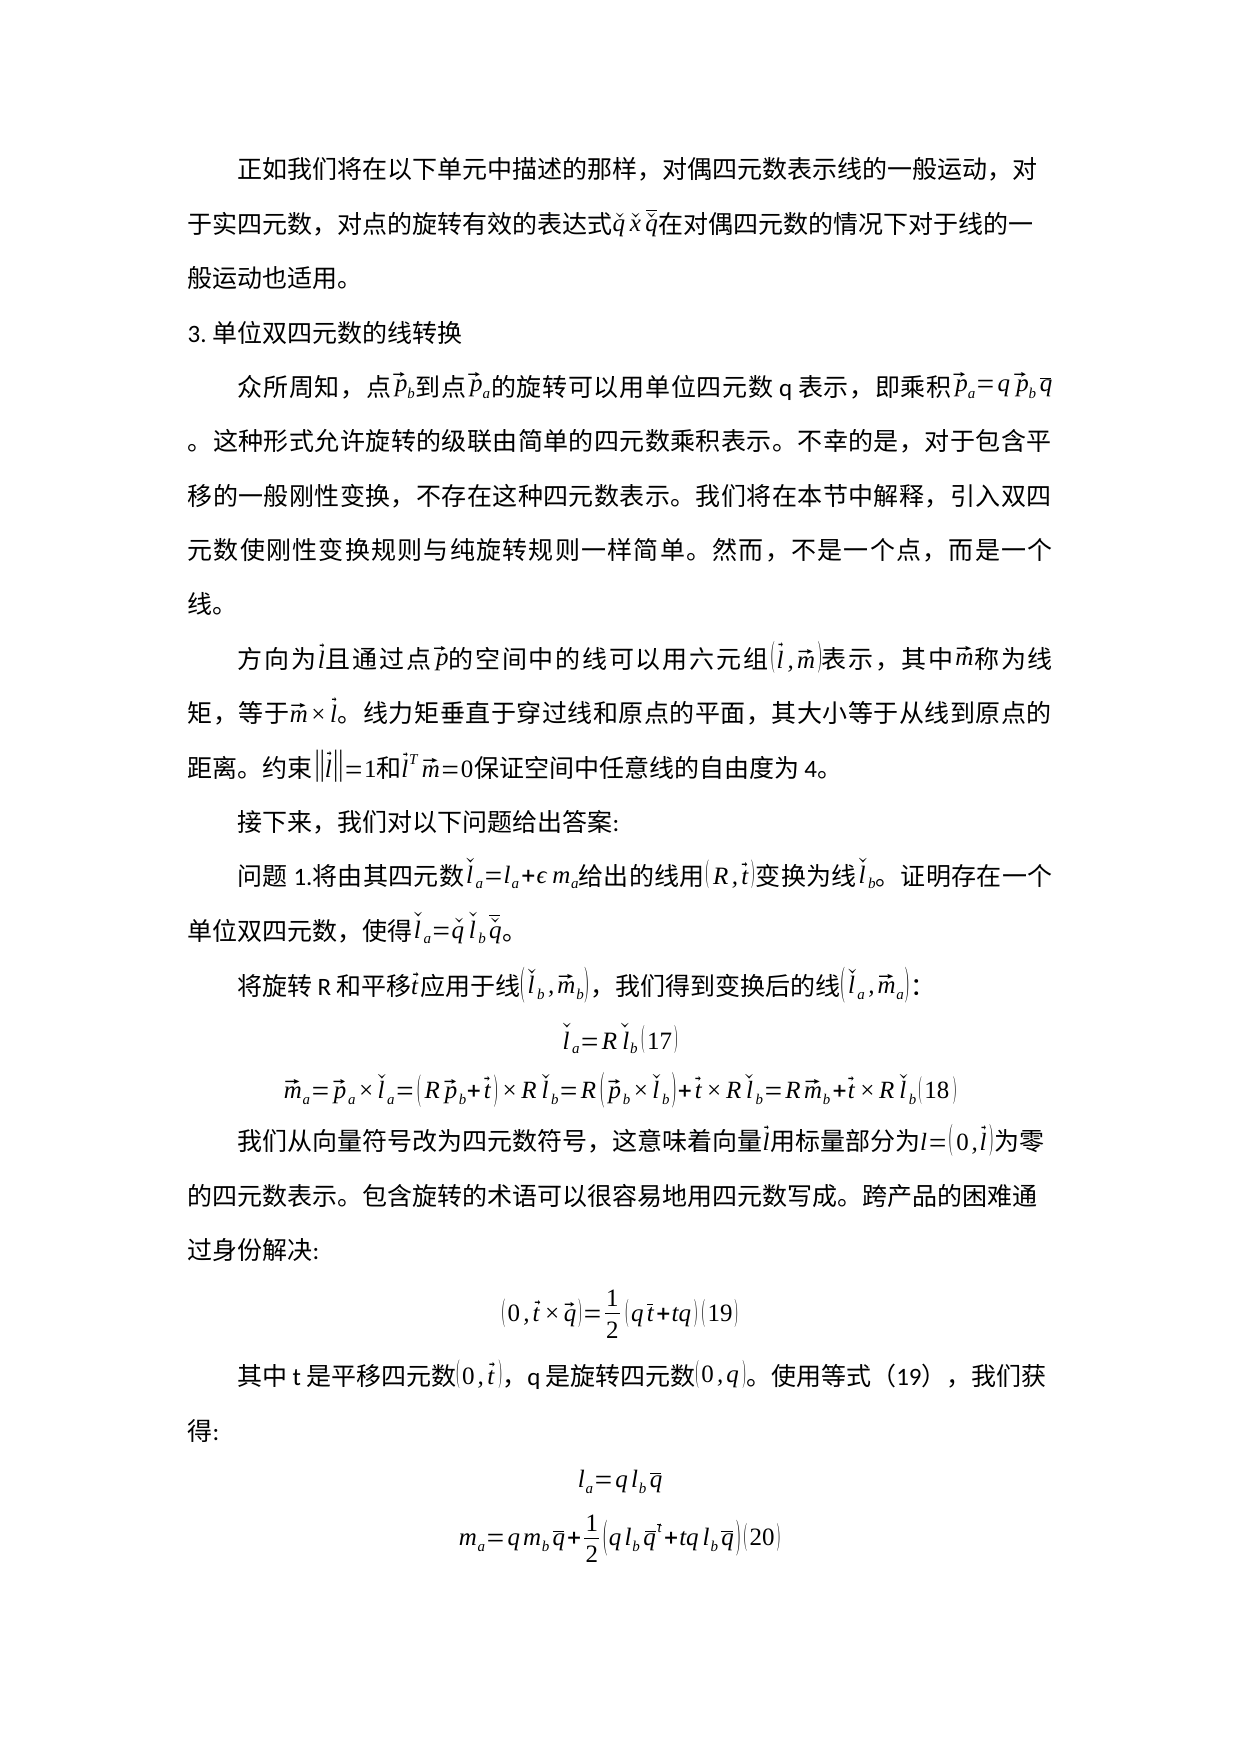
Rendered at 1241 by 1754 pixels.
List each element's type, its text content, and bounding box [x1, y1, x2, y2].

list 众所周知，点到点的旋转可以用单位四元数q表示，即乘积。这种形式允许旋转的级联由简单的四元数乘积表示。不幸的是，对于包含平移的一般刚性变换，不存在这种四元数表示。我们将在本节中解释，引入双四元数使刚性变换规则与纯旋转规则一样简单。然而，不是一个点，而是一个线。 [187, 367, 1053, 621]
text 我们从向量符号改为四元数符号，这意味着向量用标量部分为为零的四元数表示。包含旋转的术语可以很容易地用四元数写成。跨产品的困难通过身份解决: [187, 1122, 1053, 1267]
text 将旋转R和平移应用于线，我们得到变换后的线： [187, 966, 1053, 1004]
text 正如我们将在以下单元中描述的那样，对偶四元数表示线的一般运动，对于实四元数，对点的旋转有效的表达式在对偶四元数的情况下对于线的一般运动也适用。 [187, 150, 1053, 295]
text 问题1.将由其四元数给出的线用变换为线。证明存在一个单位双四元数，使得。 [187, 857, 1053, 947]
text 方向为且通过点的空间中的线可以用六元组表示，其中称为线矩，等于。线力矩垂直于穿过线和原点的平面，其大小等于从线到原点的距离。约束和保证空间中任意线的自由度为4。 [187, 639, 1053, 784]
list 单位双四元数的线转换 [187, 313, 1053, 349]
text 接下来，我们对以下问题给出答案: [187, 802, 1053, 839]
text 其中t是平移四元数，q是旋转四元数。使用等式（19），我们获得: [187, 1357, 1053, 1447]
